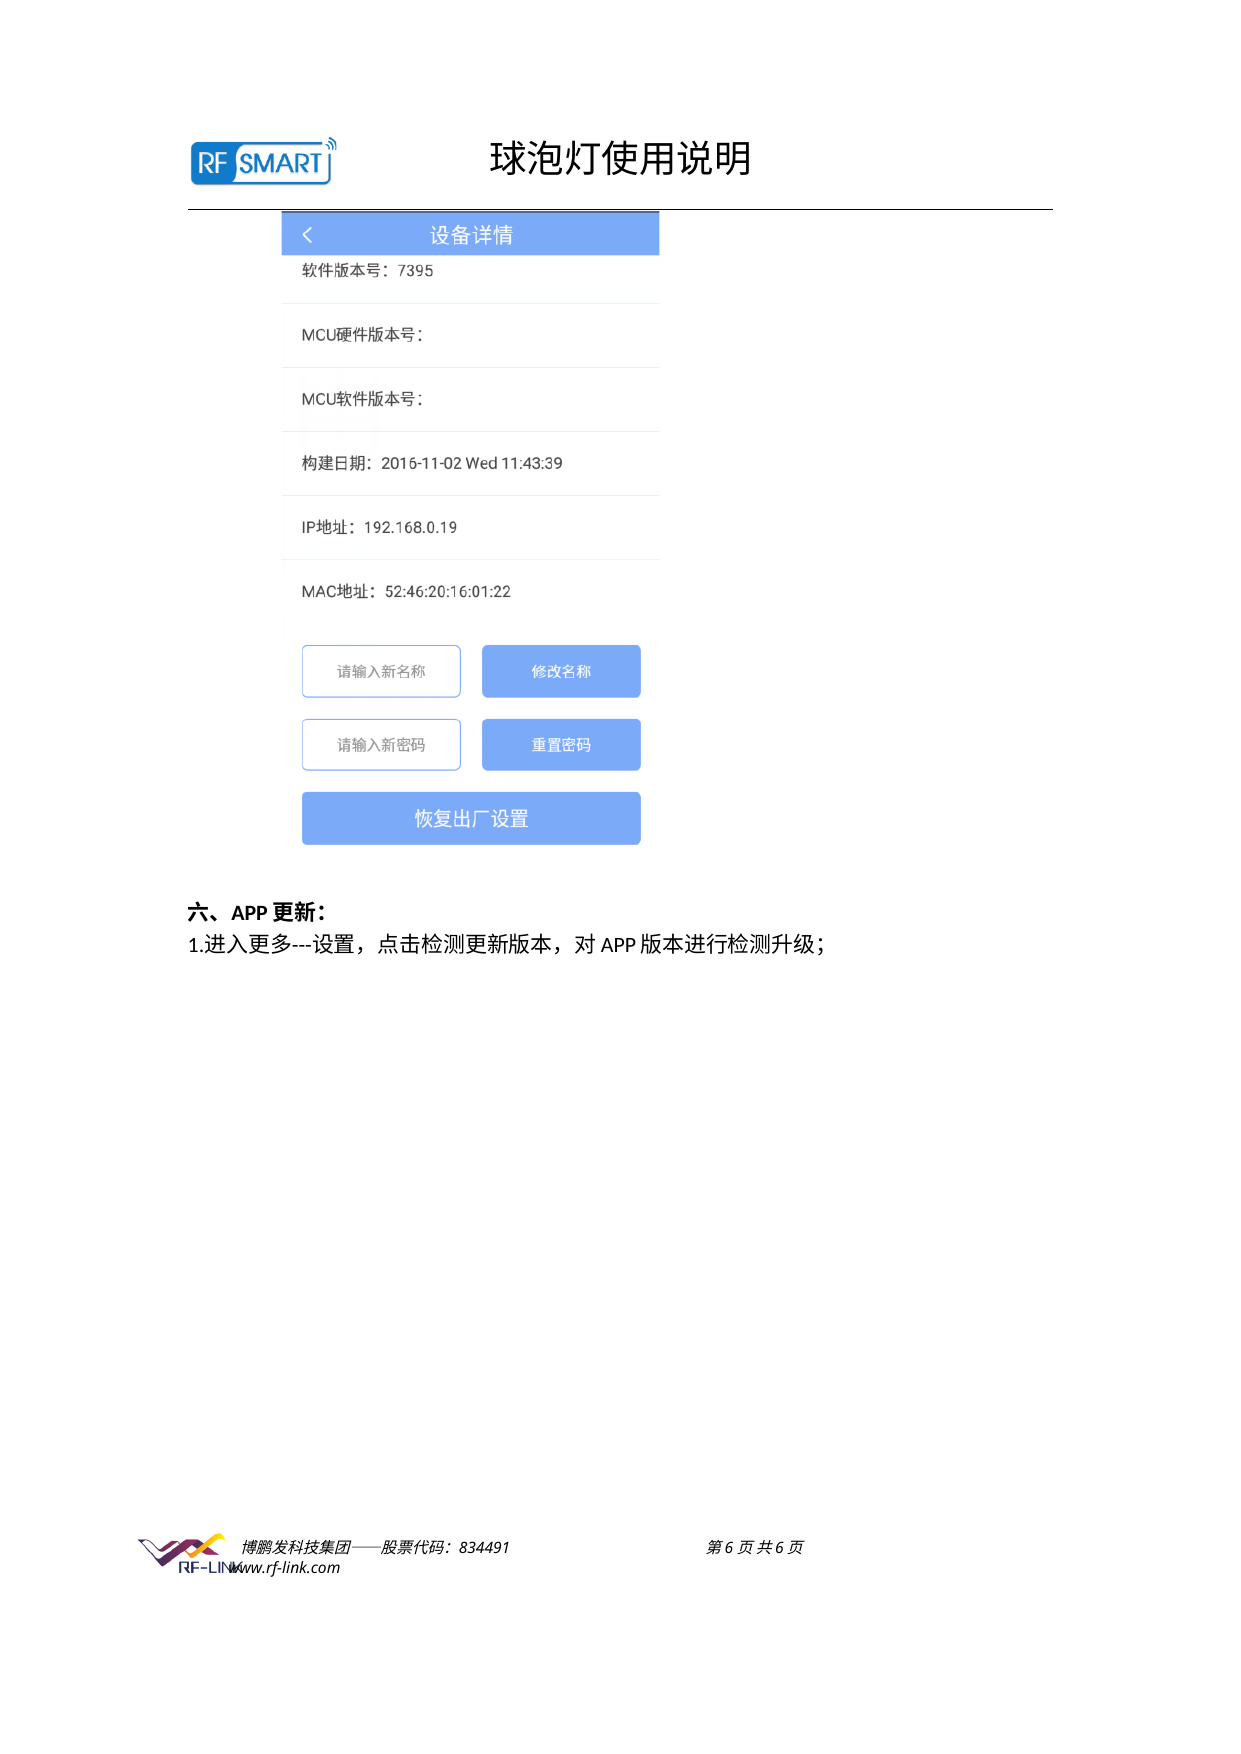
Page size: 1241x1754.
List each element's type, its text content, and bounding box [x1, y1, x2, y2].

text 六、APP更新： [187, 894, 1053, 927]
picture [189, 137, 337, 187]
picture [137, 1531, 248, 1575]
picture [281, 211, 660, 862]
text 1.进入更多---设置，点击检测更新版本，对APP版本进行检测升级； [187, 927, 1053, 959]
